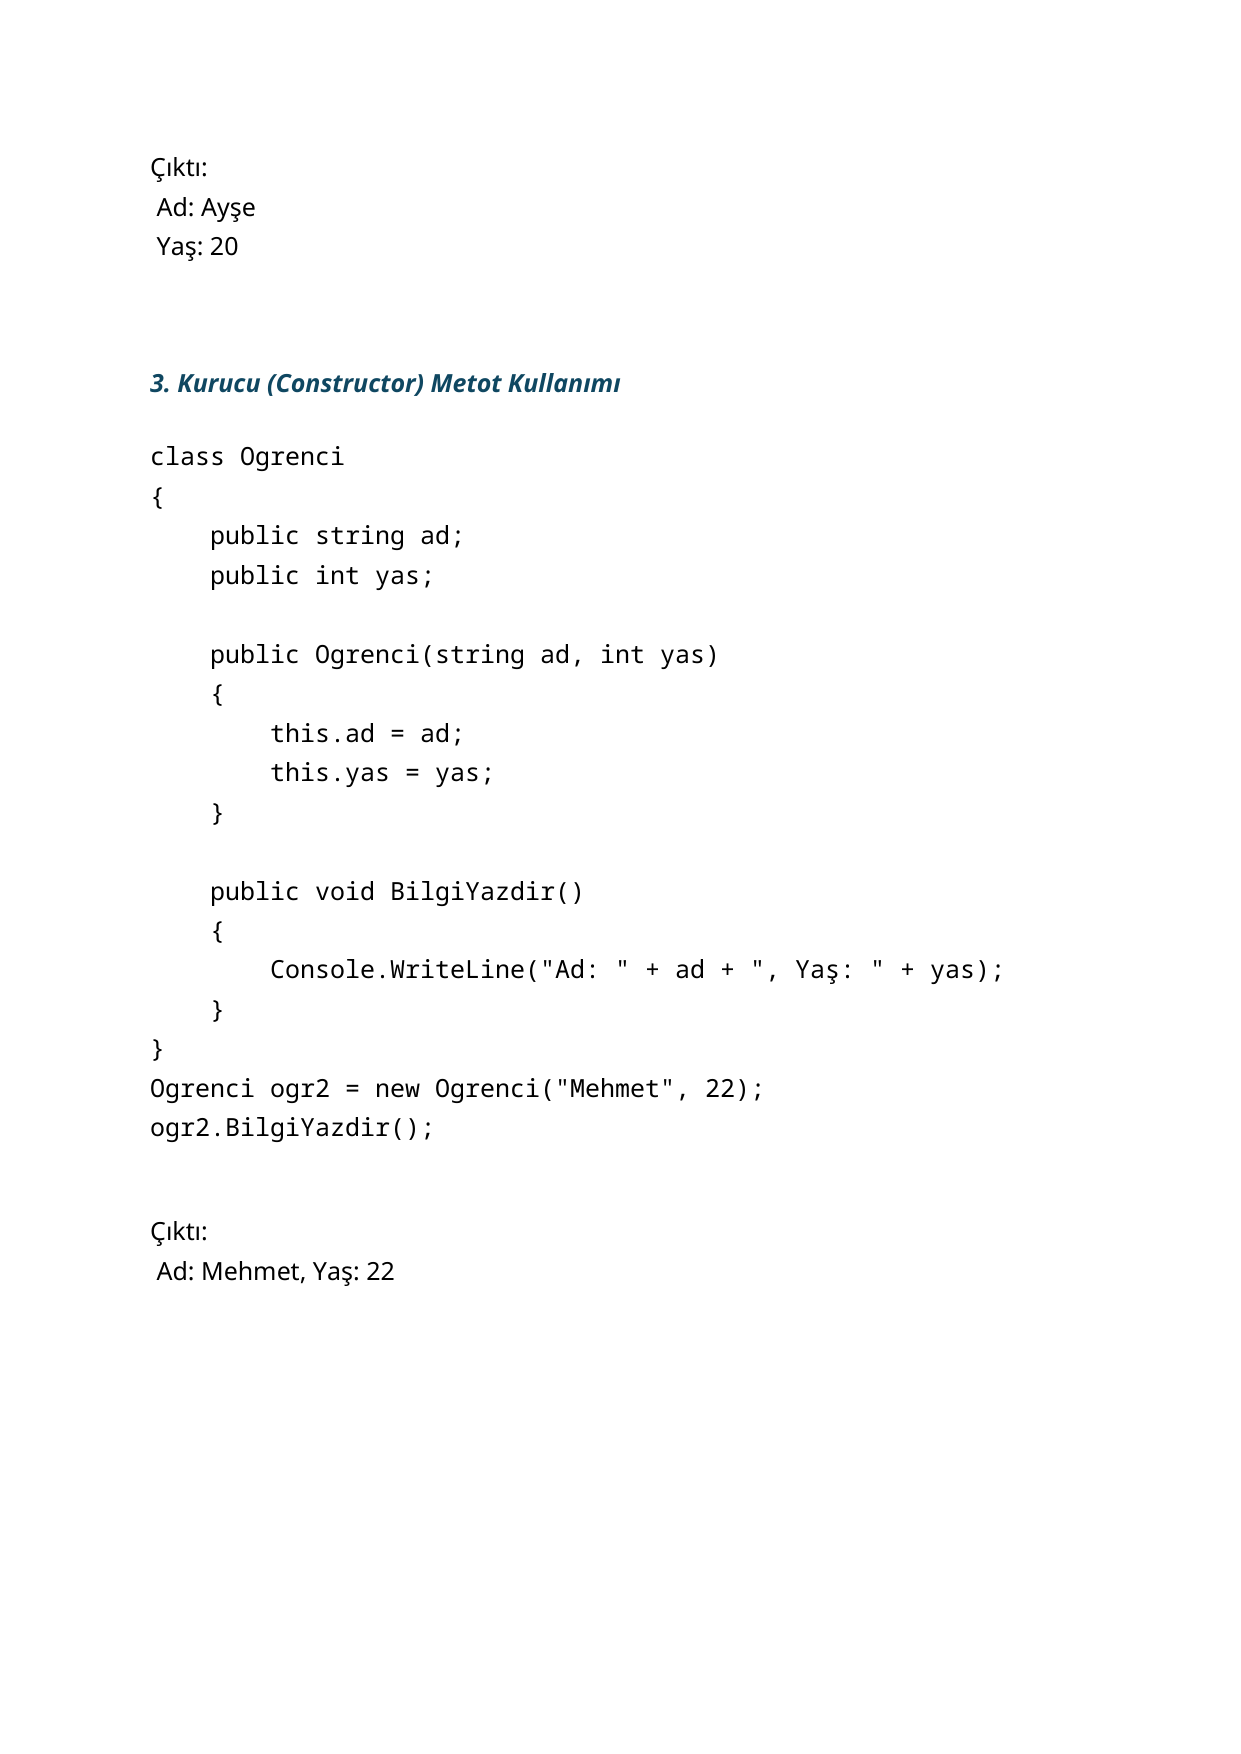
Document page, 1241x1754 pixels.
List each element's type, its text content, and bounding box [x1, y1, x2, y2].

text Çıktı: Ad: Ayşe Yaş: 20 [150, 150, 1090, 263]
text class Ogrenci { public string ad; public int yas; public Ogrenci(string ad, int yas) { this.ad = ad; this.yas = yas; } public void BilgiYazdir() { Console.WriteLine("Ad: " + ad + ", Yaş: " + yas); } } Ogrenci ogr2 = new Ogrenci("Mehmet", 22); ogr2.BilgiYazdir(); [150, 439, 1090, 1183]
subtitle 3. Kurucu (Constructor) Metot Kullanımı [150, 366, 1090, 400]
text Çıktı: Ad: Mehmet, Yaş: 22 [150, 1214, 1090, 1287]
